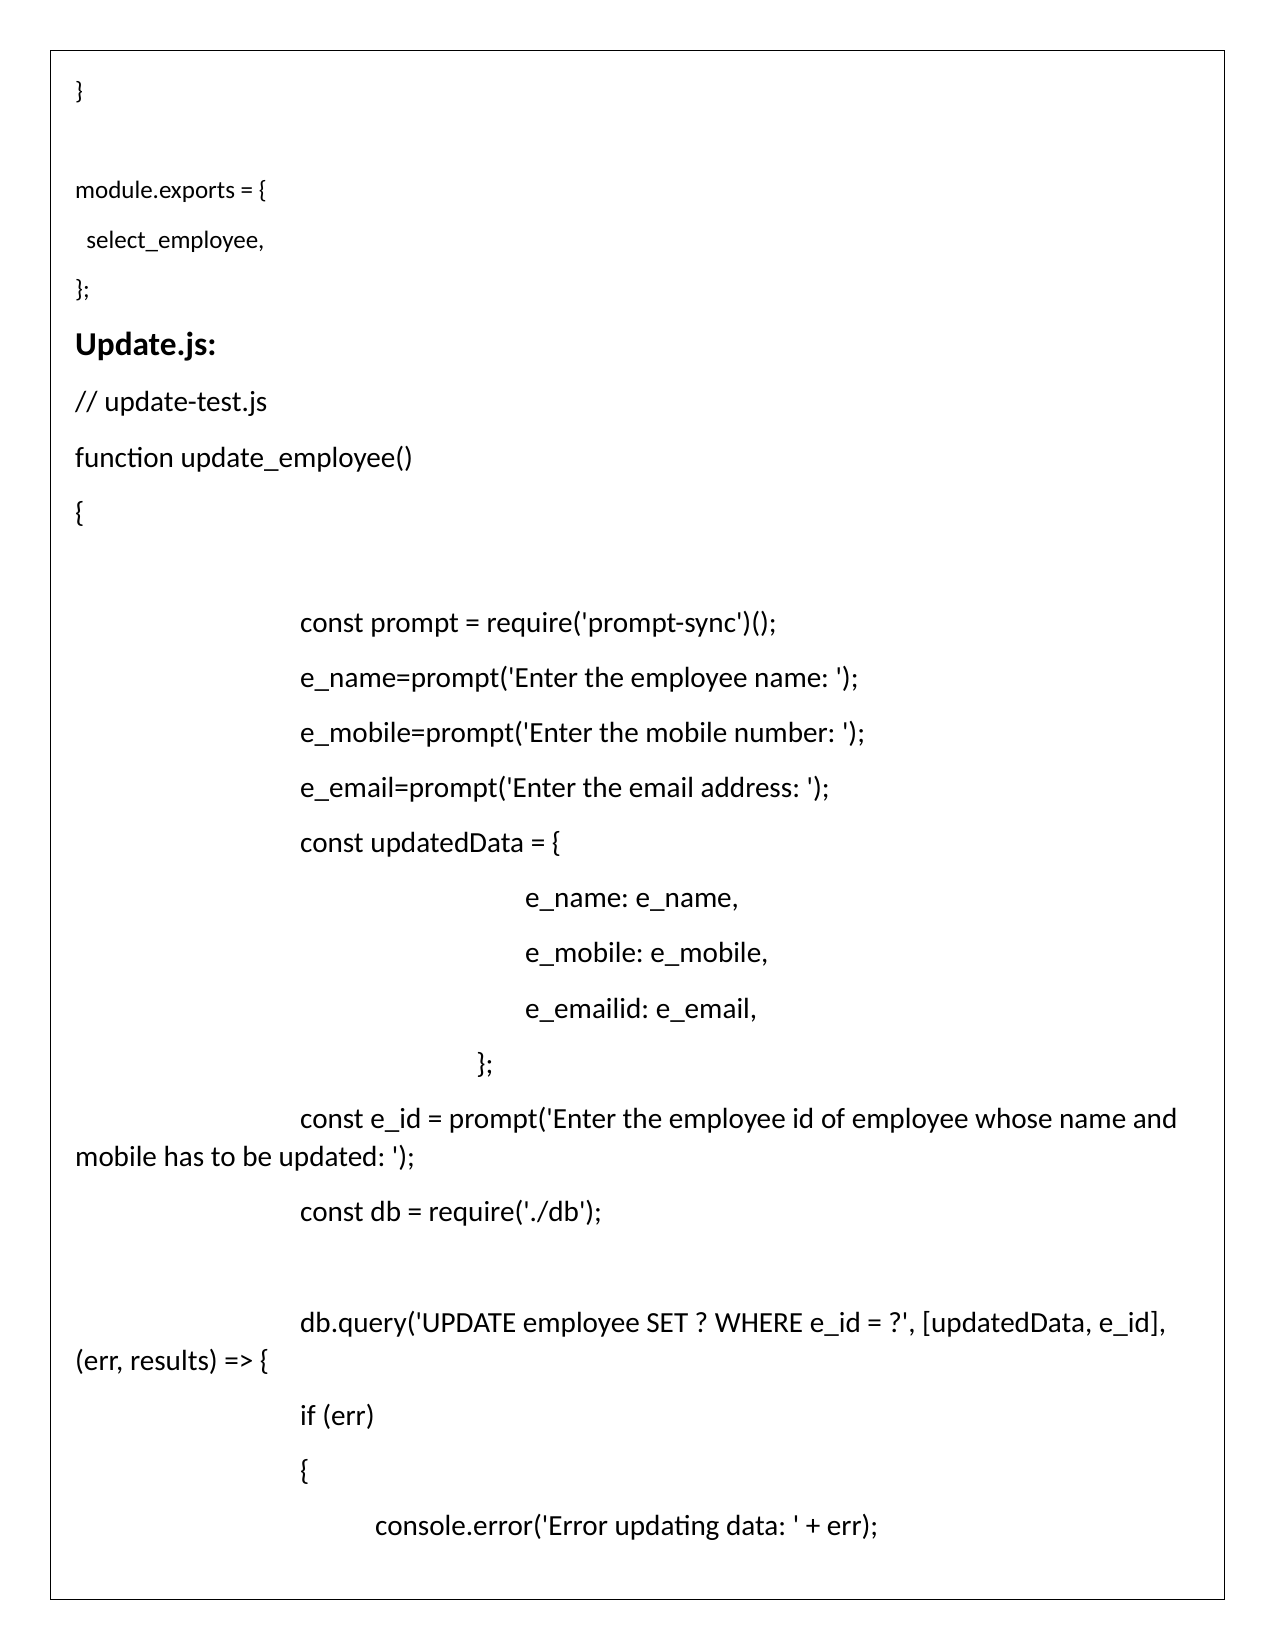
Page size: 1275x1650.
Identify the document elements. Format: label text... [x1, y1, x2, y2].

text select_employee, [75, 224, 1200, 254]
text e_emailid: e_email, [75, 990, 1200, 1025]
text { [75, 1452, 1200, 1488]
text }; [75, 273, 1200, 304]
text e_name: e_name, [75, 879, 1200, 915]
text // update-test.js [75, 383, 1200, 419]
text module.exports = { [75, 174, 1200, 205]
text const updatedData = { [75, 824, 1200, 860]
text db.query('UPDATE employee SET ? WHERE e_id = ?', [updatedData, e_id], (err, results) => { [75, 1304, 1200, 1378]
text if (err) [75, 1397, 1200, 1433]
text const db = require('./db'); [75, 1193, 1200, 1229]
text { [75, 494, 1200, 529]
text const prompt = require('prompt-sync')(); [75, 604, 1200, 639]
text function update_employee() [75, 439, 1200, 474]
text } [75, 75, 1200, 106]
text console.error('Error updating data: ' + err); [75, 1507, 1200, 1543]
text e_email=prompt('Enter the email address: '); [75, 769, 1200, 805]
text Update.js: [75, 323, 1200, 364]
text }; [75, 1045, 1200, 1080]
text e_name=prompt('Enter the employee name: '); [75, 659, 1200, 695]
text e_mobile=prompt('Enter the mobile number: '); [75, 714, 1200, 750]
text const e_id = prompt('Enter the employee id of employee whose name and mobile has to be updated: '); [75, 1100, 1200, 1174]
text e_mobile: e_mobile, [75, 934, 1200, 970]
